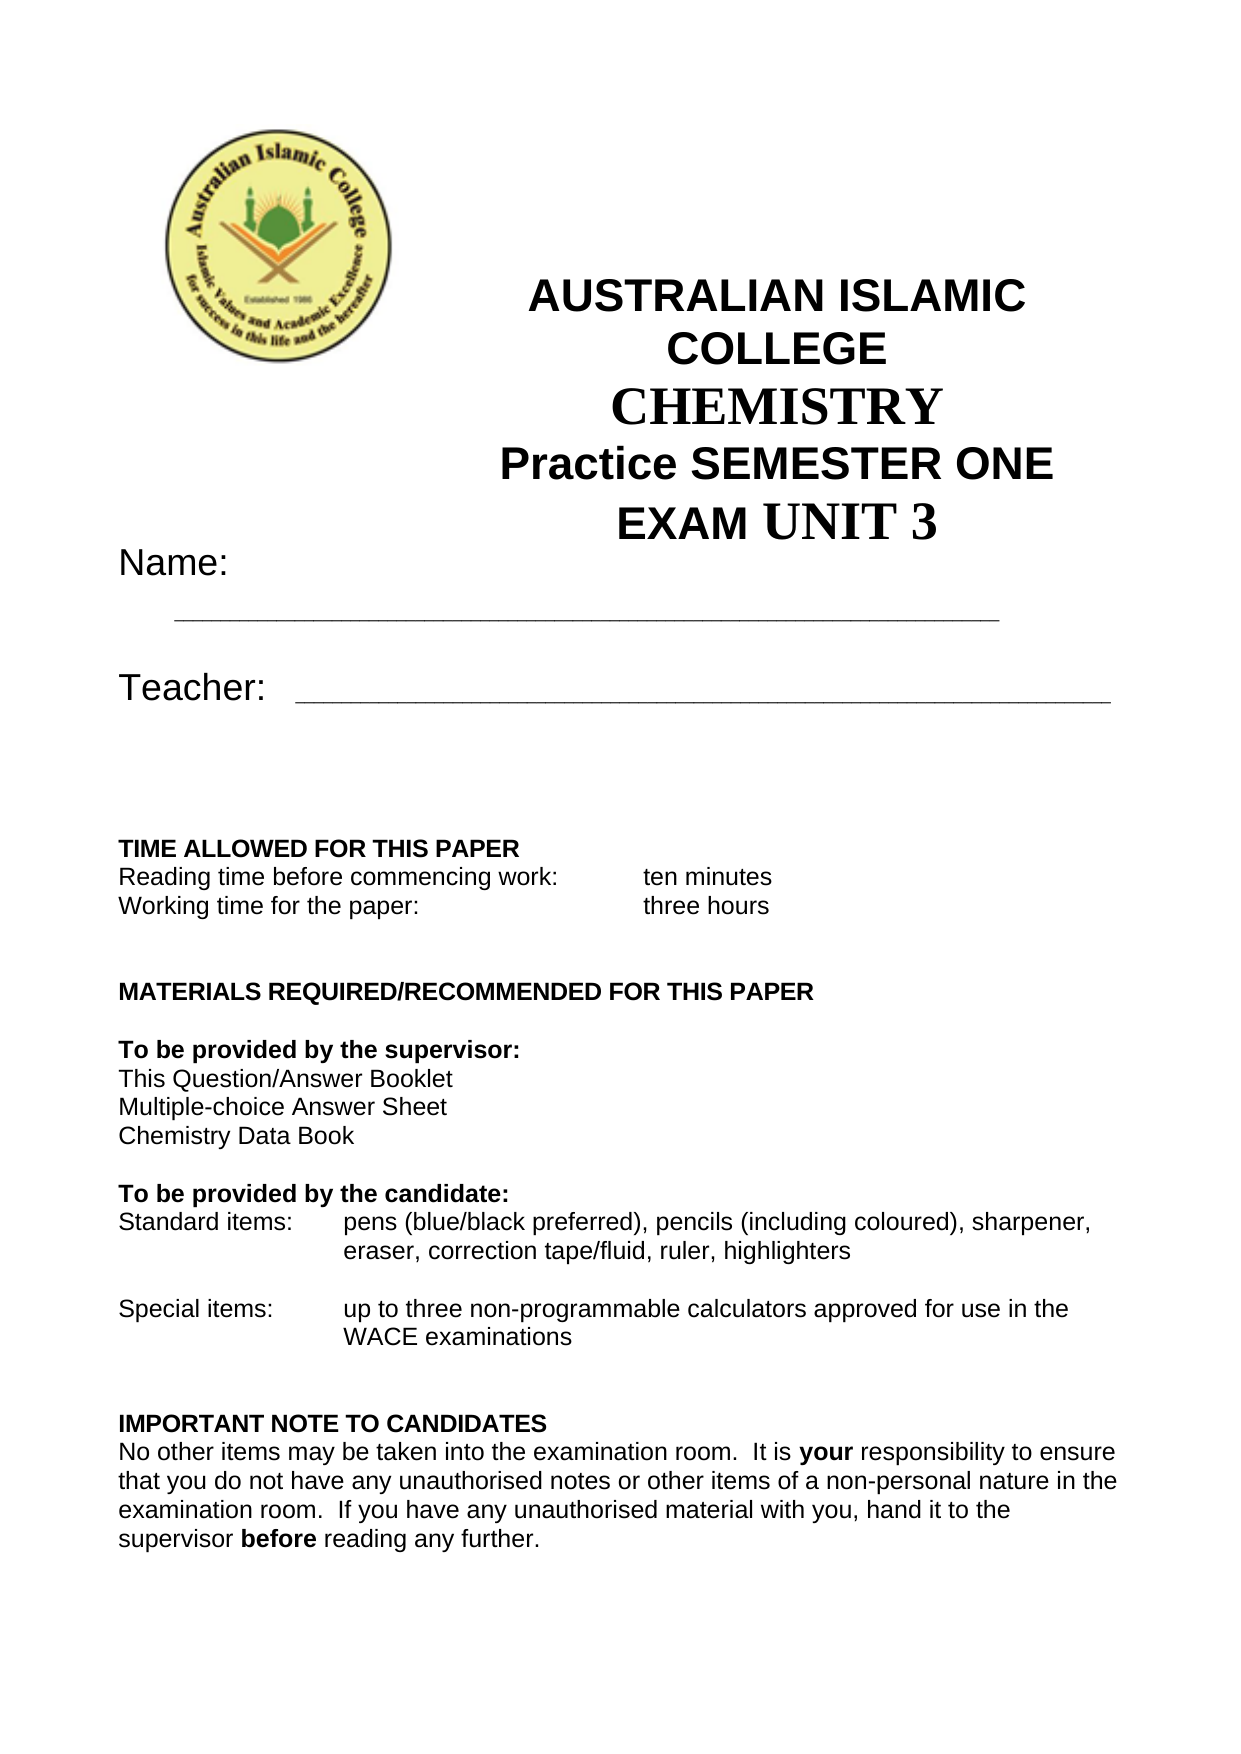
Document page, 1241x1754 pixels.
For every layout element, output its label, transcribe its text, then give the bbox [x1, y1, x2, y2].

text Name: _________________________________________________________________________________________ [118, 540, 1122, 627]
text No other items may be taken into the examination room. It is your responsibility to ensure that you do not have any unauthorised notes or other items of a non-personal nature in the examination room. If you have any unauthorised material with you, hand it to the supervisor before reading any further. [118, 1437, 1122, 1552]
text Working time for the paper: three hours [118, 891, 1122, 920]
subtitle IMPORTANT NOTE TO CANDIDATES [118, 1409, 1122, 1437]
subtitle TIME ALLOWED FOR THIS PAPER [118, 834, 1122, 862]
subtitle MATERIALS REQUIRED/RECOMMENDED FOR THIS PAPER [118, 977, 1122, 1006]
text To be provided by the supervisor: [118, 1035, 1122, 1064]
text To be provided by the candidate: [118, 1179, 1122, 1207]
subtitle Reading time before commencing work: ten minutes [118, 862, 1122, 891]
text Multiple-choice Answer Sheet [118, 1092, 1122, 1121]
text Standard items: pens (blue/black preferred), pencils (including coloured), sharpener, [118, 1207, 1122, 1236]
text Special items: up to three non-programmable calculators approved for use in the WACE examinations [118, 1294, 1122, 1351]
text Teacher: ________________________________________________________________________________________ [118, 665, 1122, 708]
text This Question/Answer Booklet [118, 1064, 1122, 1092]
text Chemistry Data Book [118, 1121, 1122, 1150]
text eraser, correction tape/fluid, ruler, highlighters [118, 1236, 1122, 1265]
